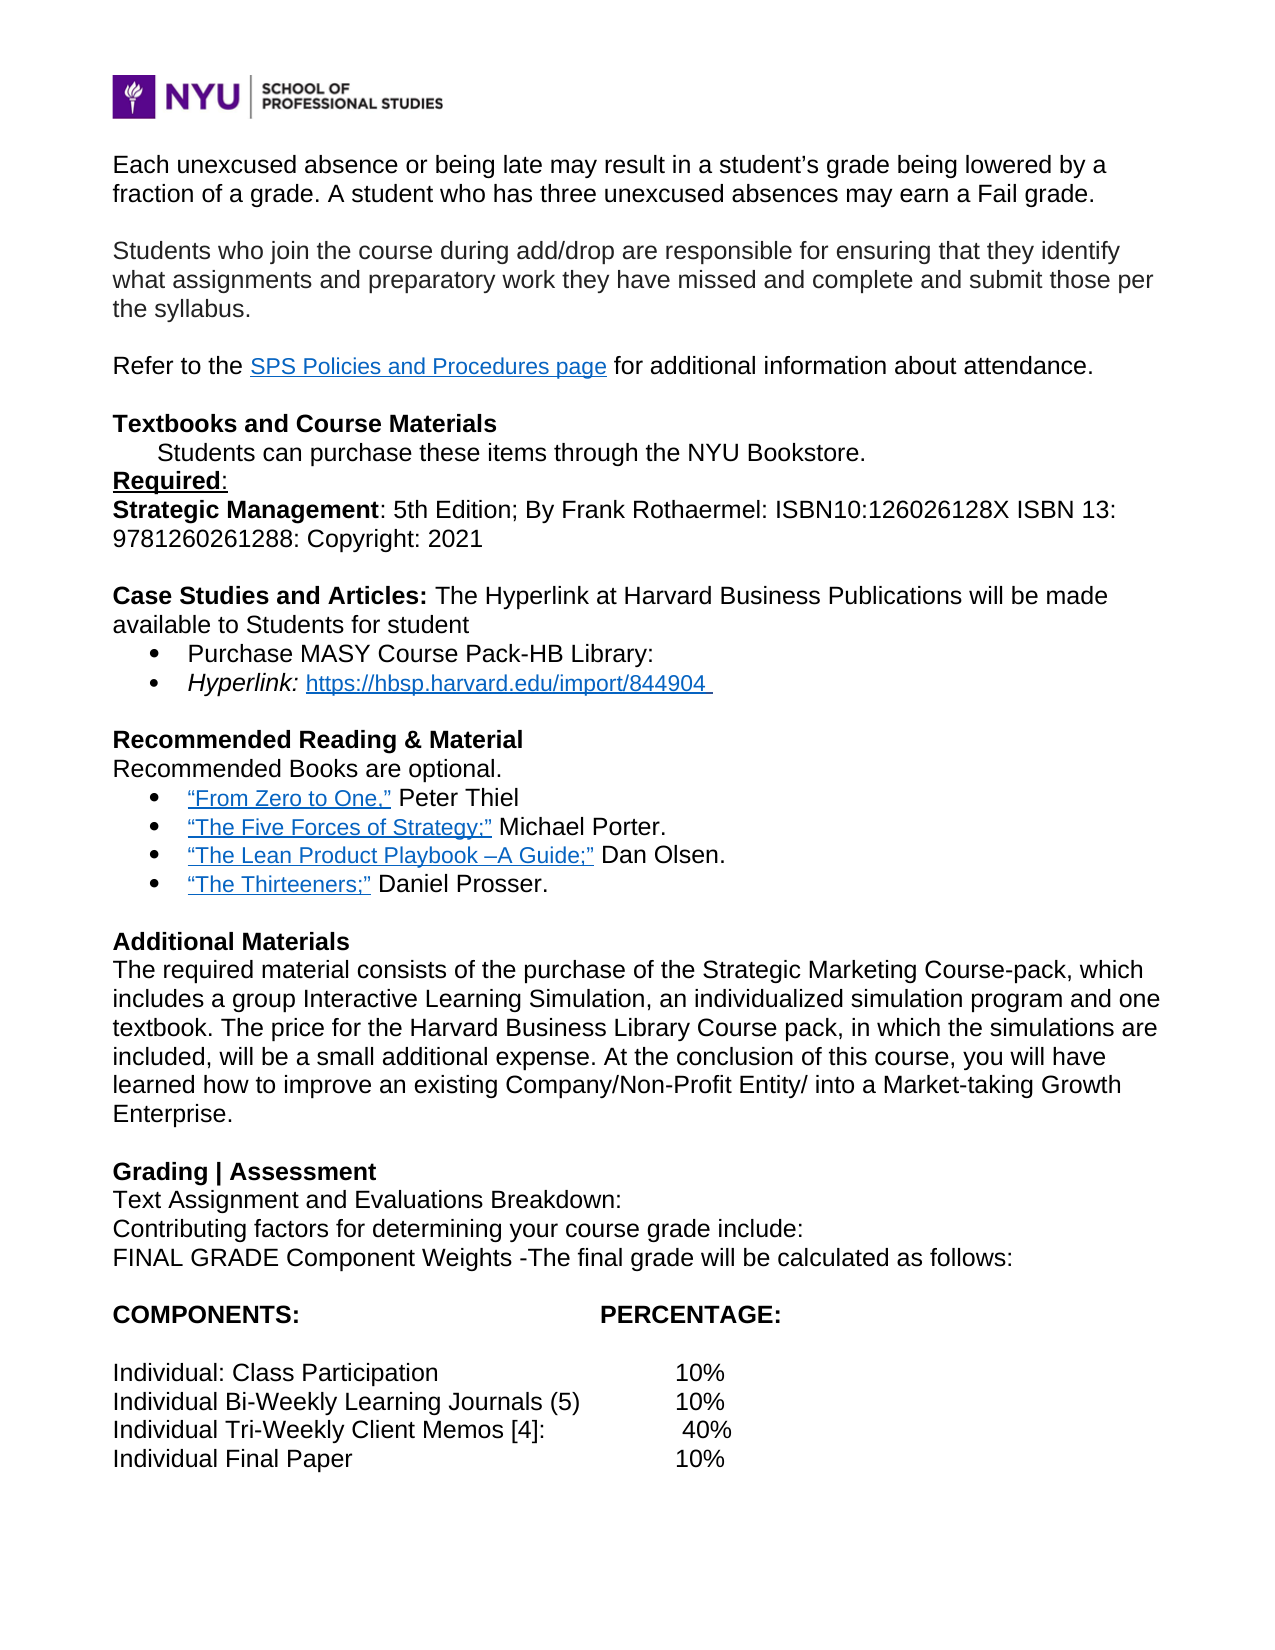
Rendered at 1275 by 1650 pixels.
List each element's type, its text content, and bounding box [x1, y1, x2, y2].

text Individual Tri-Weekly Client Memos [4]: 40% [112, 1416, 1162, 1444]
text Students can purchase these items through the NYU Bookstore. [150, 437, 1162, 466]
text The required material consists of the purchase of the Strategic Marketing Course-pack, which includes a group Interactive Learning Simulation, an individualized simulation program and one textbook. The price for the Harvard Business Library Course pack, in which the simulations are included, will be a small additional expense. At the conclusion of this course, you will have learned how to improve an existing Company/Non-Profit Entity/ into a Market-taking Growth Enterprise. [112, 956, 1162, 1128]
text Additional Materials [112, 927, 1162, 956]
list “The Lean Product Playbook –A Guide;” Dan Olsen. [150, 840, 1162, 869]
text Case Studies and Articles: The Hyperlink at Harvard Business Publications will be made available to Students for student [112, 581, 1162, 639]
text Individual Bi-Weekly Learning Journals (5) 10% [112, 1387, 1162, 1416]
text Refer to the SPS Policies and Procedures page for additional information about attendance. [112, 351, 1162, 380]
text Individual Final Paper 10% [112, 1444, 1162, 1473]
list Hyperlink: https://hbsp.harvard.edu/import/844904 [150, 668, 1162, 696]
list “From Zero to One,” Peter Thiel [150, 783, 1162, 811]
text Recommended Books are optional. [112, 754, 1162, 783]
text Strategic Management: 5th Edition; By Frank Rothaermel: ISBN10:126026128X ISBN 13: 9781260261288: Copyright: 2021 [112, 495, 1162, 552]
text Grading | Assessment [112, 1157, 1162, 1186]
text Individual: Class Participation 10% [112, 1358, 1162, 1387]
text Recommended Reading & Material [112, 725, 1162, 754]
list “The Thirteeners;” Daniel Prosser. [150, 869, 1162, 898]
picture [112, 75, 443, 119]
text FINAL GRADE Component Weights -The final grade will be calculated as follows: [112, 1243, 1162, 1272]
text Textbooks and Course Materials [112, 409, 1162, 437]
text COMPONENTS: PERCENTAGE: [112, 1301, 1162, 1329]
text Students who join the course during add/drop are responsible for ensuring that they identify what assignments and preparatory work they have missed and complete and submit those per the syllabus. [251, 236, 1162, 322]
text Each unexcused absence or being late may result in a student’s grade being lowered by a fraction of a grade. A student who has three unexcused absences may earn a Fail grade. [112, 150, 1162, 207]
text Required: [112, 466, 1162, 495]
list Purchase MASY Course Pack-HB Library: [150, 639, 1162, 668]
list “The Five Forces of Strategy;” Michael Porter. [150, 811, 1162, 840]
text Text Assignment and Evaluations Breakdown: Contributing factors for determining your course grade include: [112, 1186, 1162, 1243]
